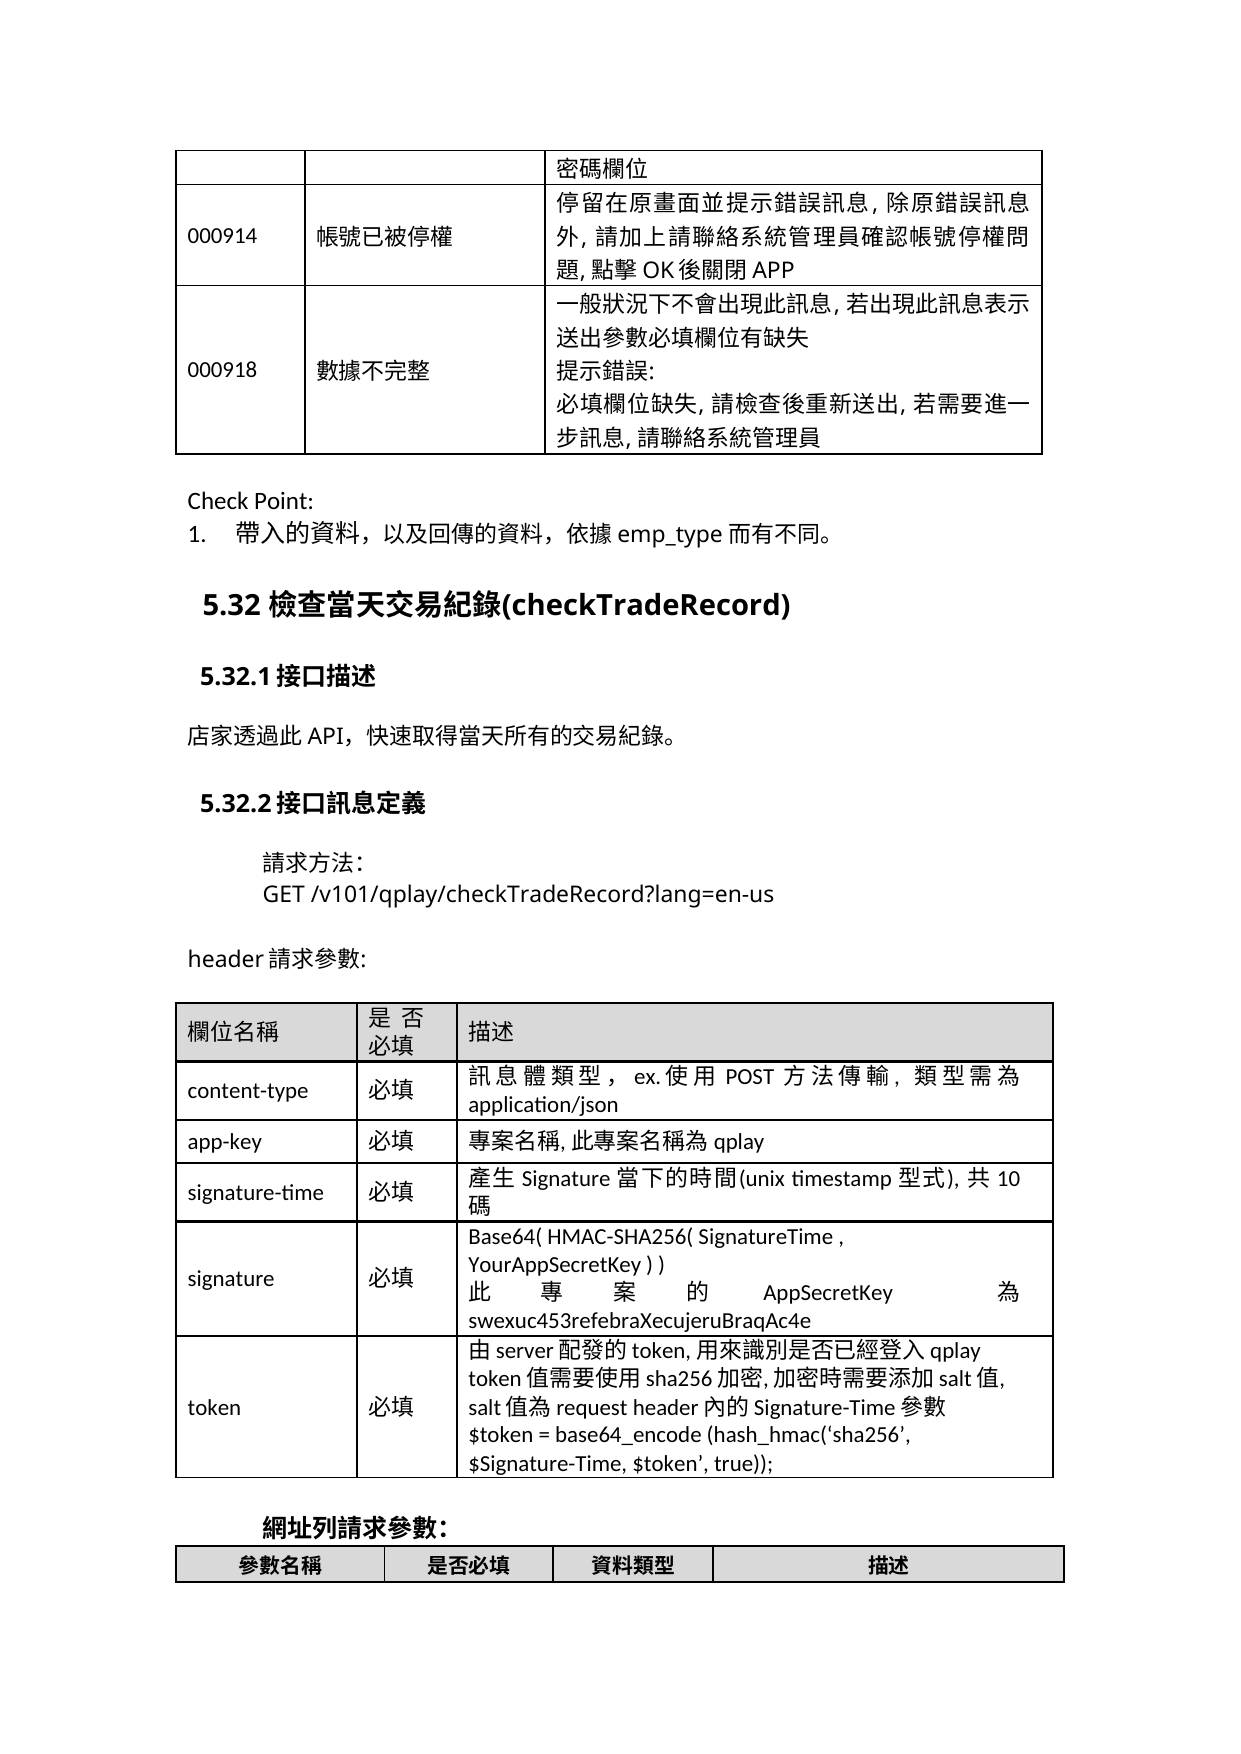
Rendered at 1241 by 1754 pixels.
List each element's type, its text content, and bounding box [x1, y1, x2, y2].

text header請求參數: [187, 941, 1053, 974]
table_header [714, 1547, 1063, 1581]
text 店家透過此 API，快速取得當天所有的交易紀錄。 [187, 718, 1053, 751]
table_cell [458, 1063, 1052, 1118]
subtitle 5.32.2接口訊息定義 [187, 784, 1053, 820]
subtitle 5.32 檢查當天交易紀錄(checkTradeRecord) [202, 582, 1053, 624]
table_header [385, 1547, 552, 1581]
list 網址列請求參數： [187, 1509, 1053, 1545]
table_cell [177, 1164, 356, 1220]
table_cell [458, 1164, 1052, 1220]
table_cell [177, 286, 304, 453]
subtitle 5.32.1接口描述 [187, 657, 1053, 693]
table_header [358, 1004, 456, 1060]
text Check Point: [187, 486, 1053, 516]
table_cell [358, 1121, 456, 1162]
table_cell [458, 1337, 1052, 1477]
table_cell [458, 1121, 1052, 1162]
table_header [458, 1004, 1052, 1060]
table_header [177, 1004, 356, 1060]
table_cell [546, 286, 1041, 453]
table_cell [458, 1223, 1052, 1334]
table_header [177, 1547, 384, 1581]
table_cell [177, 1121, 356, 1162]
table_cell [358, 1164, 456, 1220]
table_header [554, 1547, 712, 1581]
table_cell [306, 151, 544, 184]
list 請求方法： [187, 845, 1053, 878]
list GET /v101/qplay/checkTradeRecord?lang=en-us [187, 878, 1053, 909]
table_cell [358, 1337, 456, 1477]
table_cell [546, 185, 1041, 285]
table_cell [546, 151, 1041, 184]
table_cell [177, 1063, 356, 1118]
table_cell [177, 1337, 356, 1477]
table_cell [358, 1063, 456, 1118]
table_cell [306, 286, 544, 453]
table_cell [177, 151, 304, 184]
text 1. 帶入的資料，以及回傳的資料，依據 emp_type 而有不同。 [187, 516, 1053, 549]
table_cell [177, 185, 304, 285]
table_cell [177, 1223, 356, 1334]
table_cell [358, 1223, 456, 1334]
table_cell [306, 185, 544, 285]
